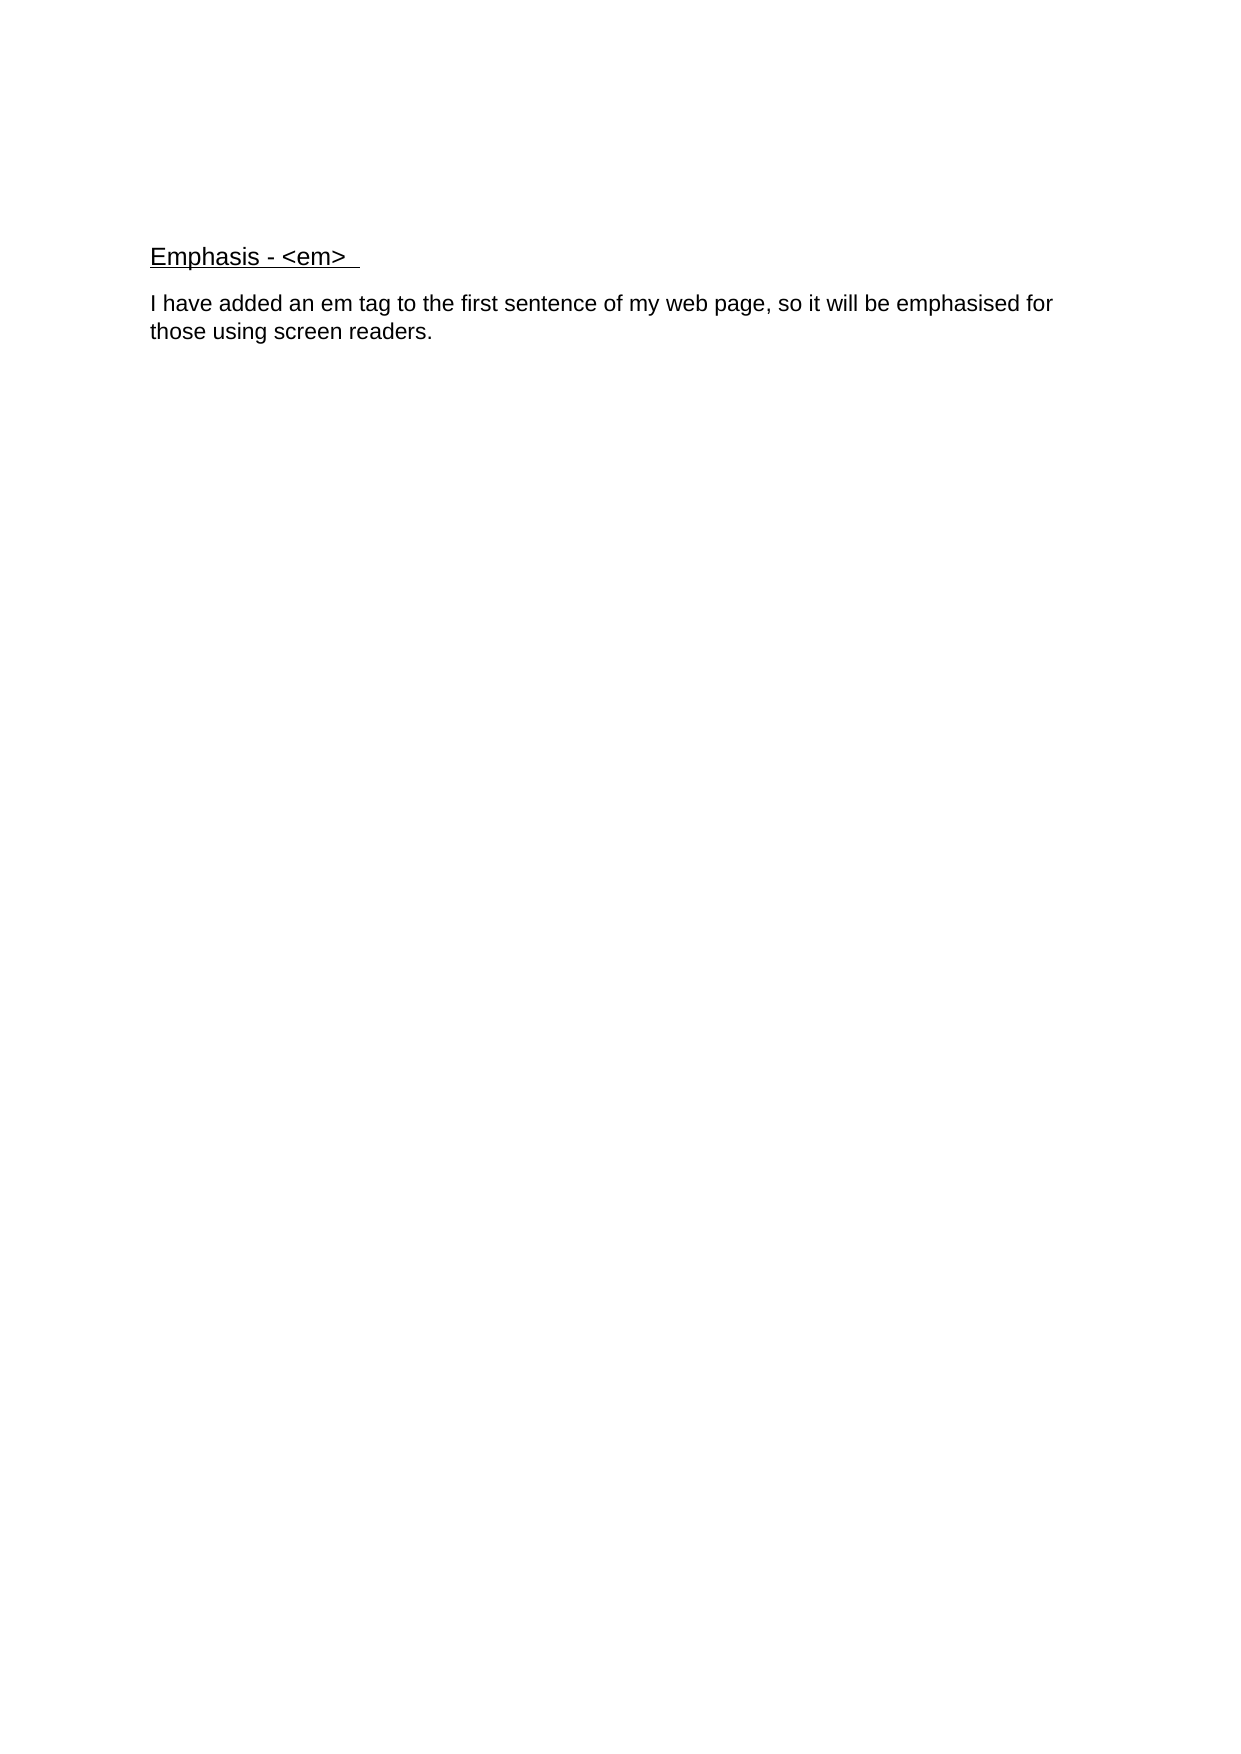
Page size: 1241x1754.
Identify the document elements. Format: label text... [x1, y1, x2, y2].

text Emphasis - <em> [150, 242, 1090, 271]
text I have added an em tag to the first sentence of my web page, so it will be emphasised for those using screen readers. [150, 289, 1090, 344]
